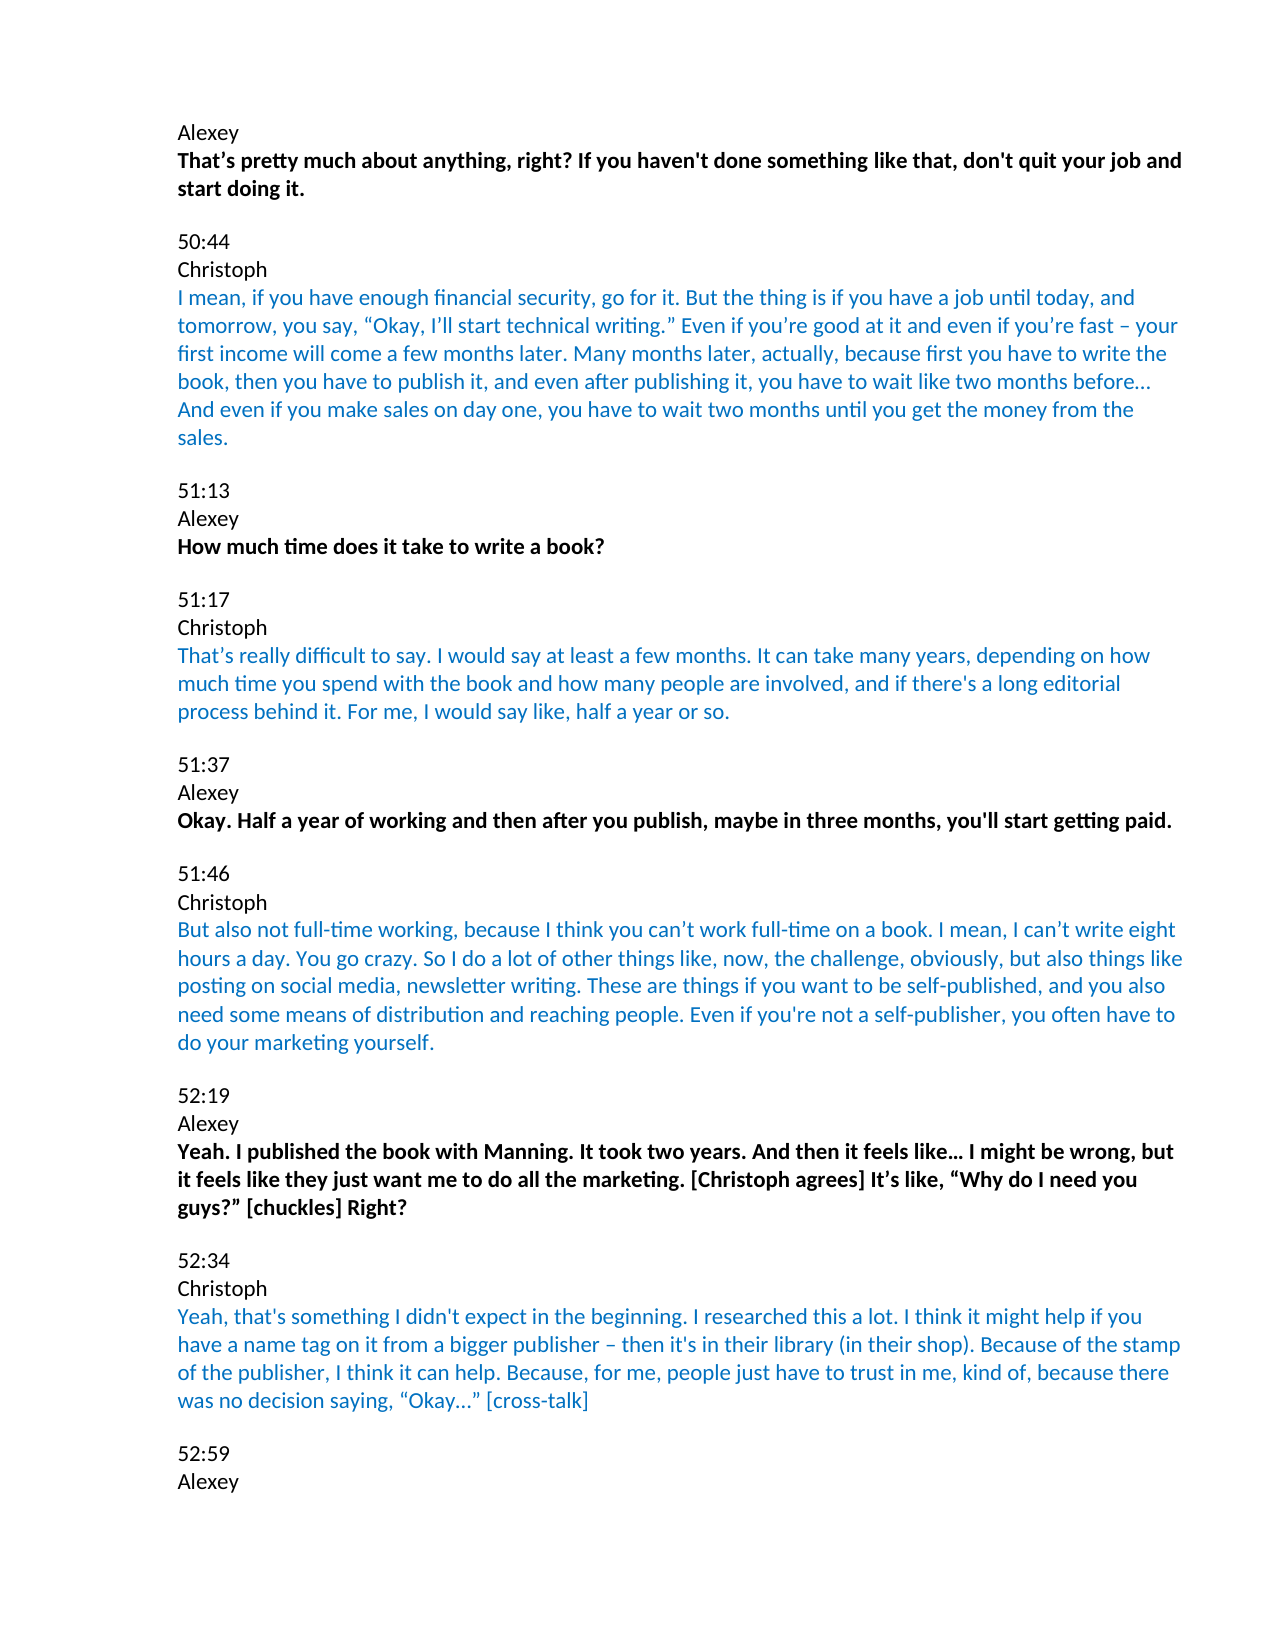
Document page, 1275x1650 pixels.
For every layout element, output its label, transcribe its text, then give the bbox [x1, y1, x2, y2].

text 52:59 [177, 1439, 1186, 1467]
text Christoph [177, 888, 1186, 916]
text Christoph [177, 255, 1186, 283]
text Yeah. I published the book with Manning. It took two years. And then it feels like… I might be wrong, but it feels like they just want me to do all the marketing. [Christoph agrees] It’s like, “Why do I need you guys?” [chuckles] Right? [177, 1137, 1186, 1221]
text Alexey [177, 778, 1186, 807]
text 52:34 [177, 1246, 1186, 1274]
text But also not full-time working, because I think you can’t work full-time on a book. I mean, I can’t write eight hours a day. You go crazy. So I do a lot of other things like, now, the challenge, obviously, but also things like posting on social media, newsletter writing. These are things if you want to be self-published, and you also need some means of distribution and reaching people. Even if you're not a self-publisher, you often have to do your marketing yourself. [177, 916, 1186, 1056]
text 50:44 [177, 227, 1186, 255]
text That’s pretty much about anything, right? If you haven't done something like that, don't quit your job and start doing it. [177, 146, 1186, 202]
text That’s really difficult to say. I would say at least a few months. It can take many years, depending on how much time you spend with the book and how many people are involved, and if there's a long editorial process behind it. For me, I would say like, half a year or so. [177, 641, 1186, 726]
text Alexey [177, 1467, 1186, 1495]
text 51:37 [177, 751, 1186, 778]
text Okay. Half a year of working and then after you publish, maybe in three months, you'll start getting paid. [177, 807, 1186, 834]
text Alexey [177, 504, 1186, 532]
text I mean, if you have enough financial security, go for it. But the thing is if you have a job until today, and tomorrow, you say, “Okay, I’ll start technical writing.” Even if you’re good at it and even if you’re fast – your first income will come a few months later. Many months later, actually, because first you have to write the book, then you have to publish it, and even after publishing it, you have to wait like two months before… And even if you make sales on day one, you have to wait two months until you get the money from the sales. [177, 283, 1186, 451]
text 51:17 [177, 585, 1186, 613]
text Christoph [177, 613, 1186, 641]
text 52:19 [177, 1081, 1186, 1109]
text Yeah, that's something I didn't expect in the beginning. I researched this a lot. I think it might help if you have a name tag on it from a bigger publisher – then it's in their library (in their shop). Because of the stamp of the publisher, I think it can help. Because, for me, people just have to trust in me, kind of, because there was no decision saying, “Okay…” [cross-talk] [177, 1302, 1186, 1414]
text Alexey [177, 118, 1186, 146]
text 51:46 [177, 859, 1186, 888]
text 51:13 [177, 476, 1186, 504]
text Christoph [177, 1274, 1186, 1302]
text Alexey [177, 1109, 1186, 1137]
text How much time does it take to write a book? [177, 532, 1186, 560]
